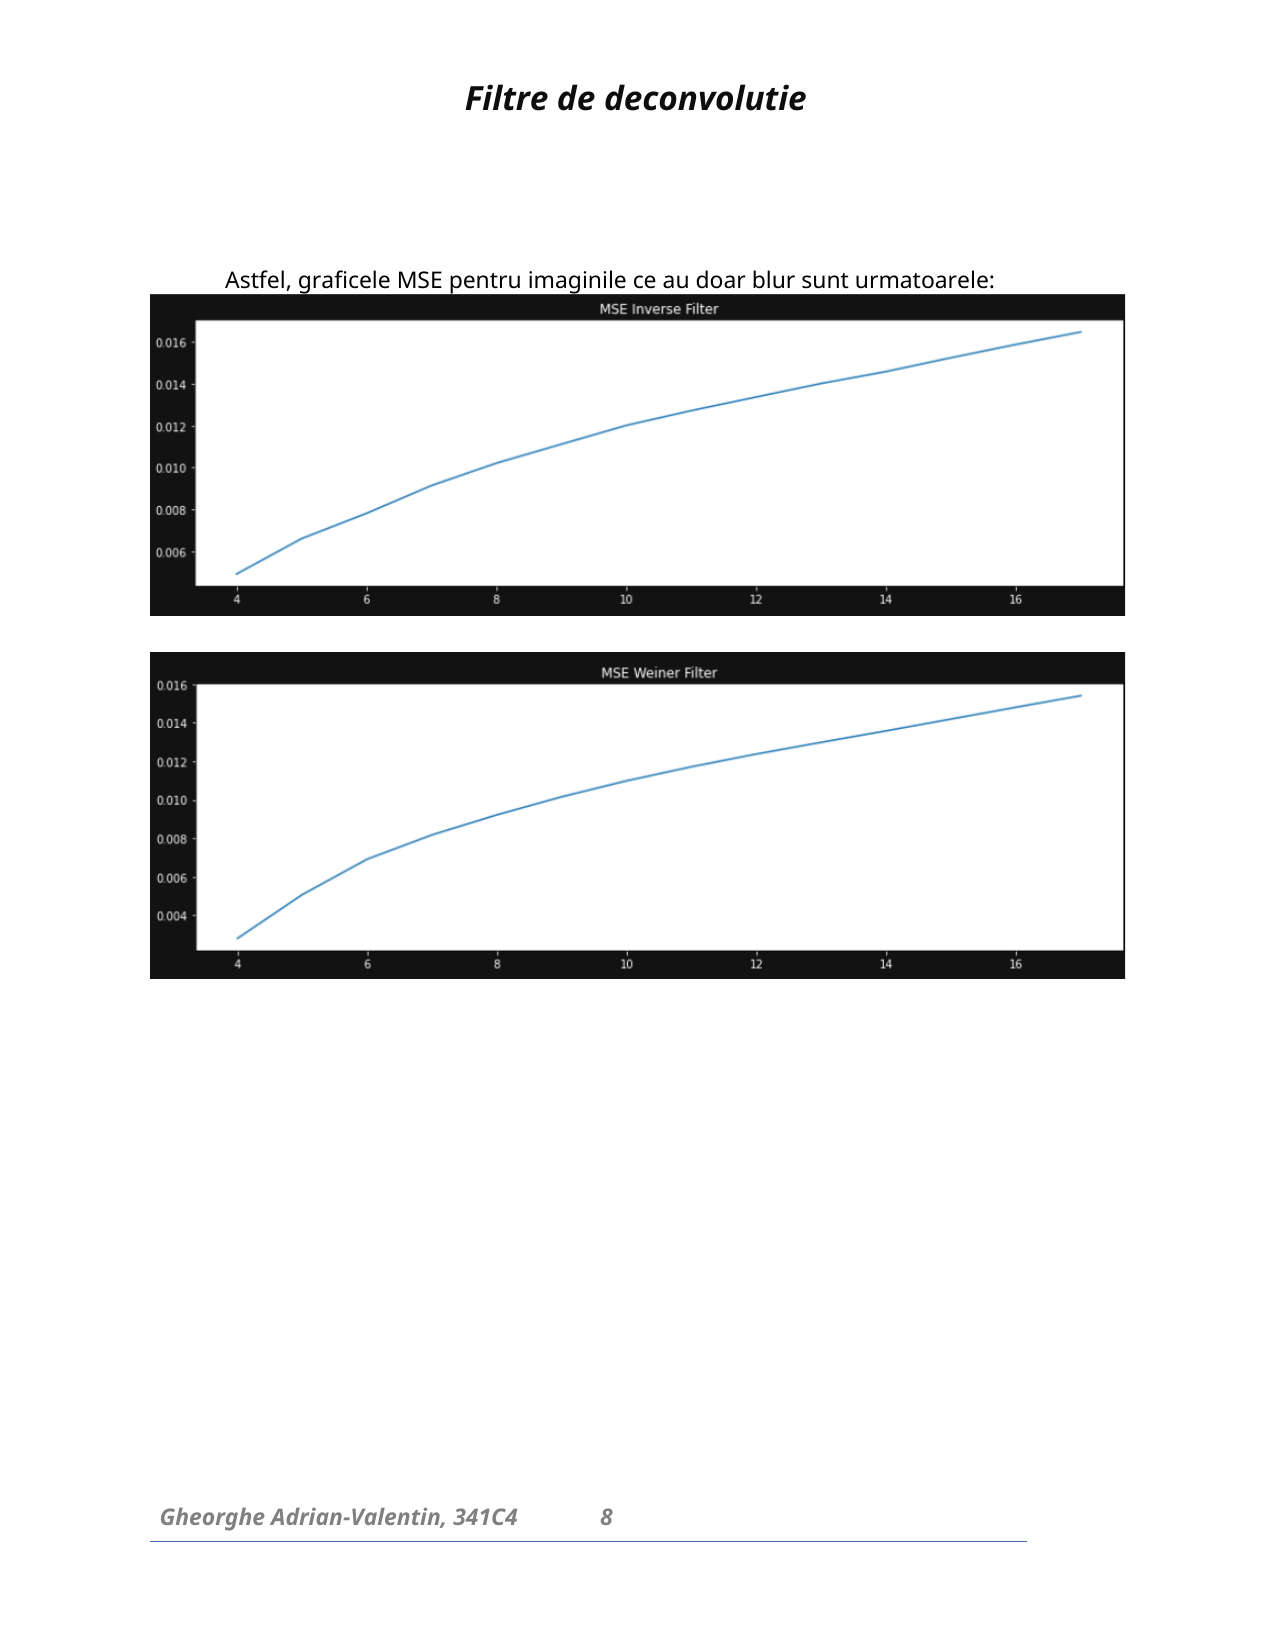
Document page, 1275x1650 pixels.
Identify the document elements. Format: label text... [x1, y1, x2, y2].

picture [150, 294, 1125, 616]
picture [150, 652, 1125, 979]
text Astfel, graficele MSE pentru imaginile ce au doar blur sunt urmatoarele: [150, 263, 1125, 294]
